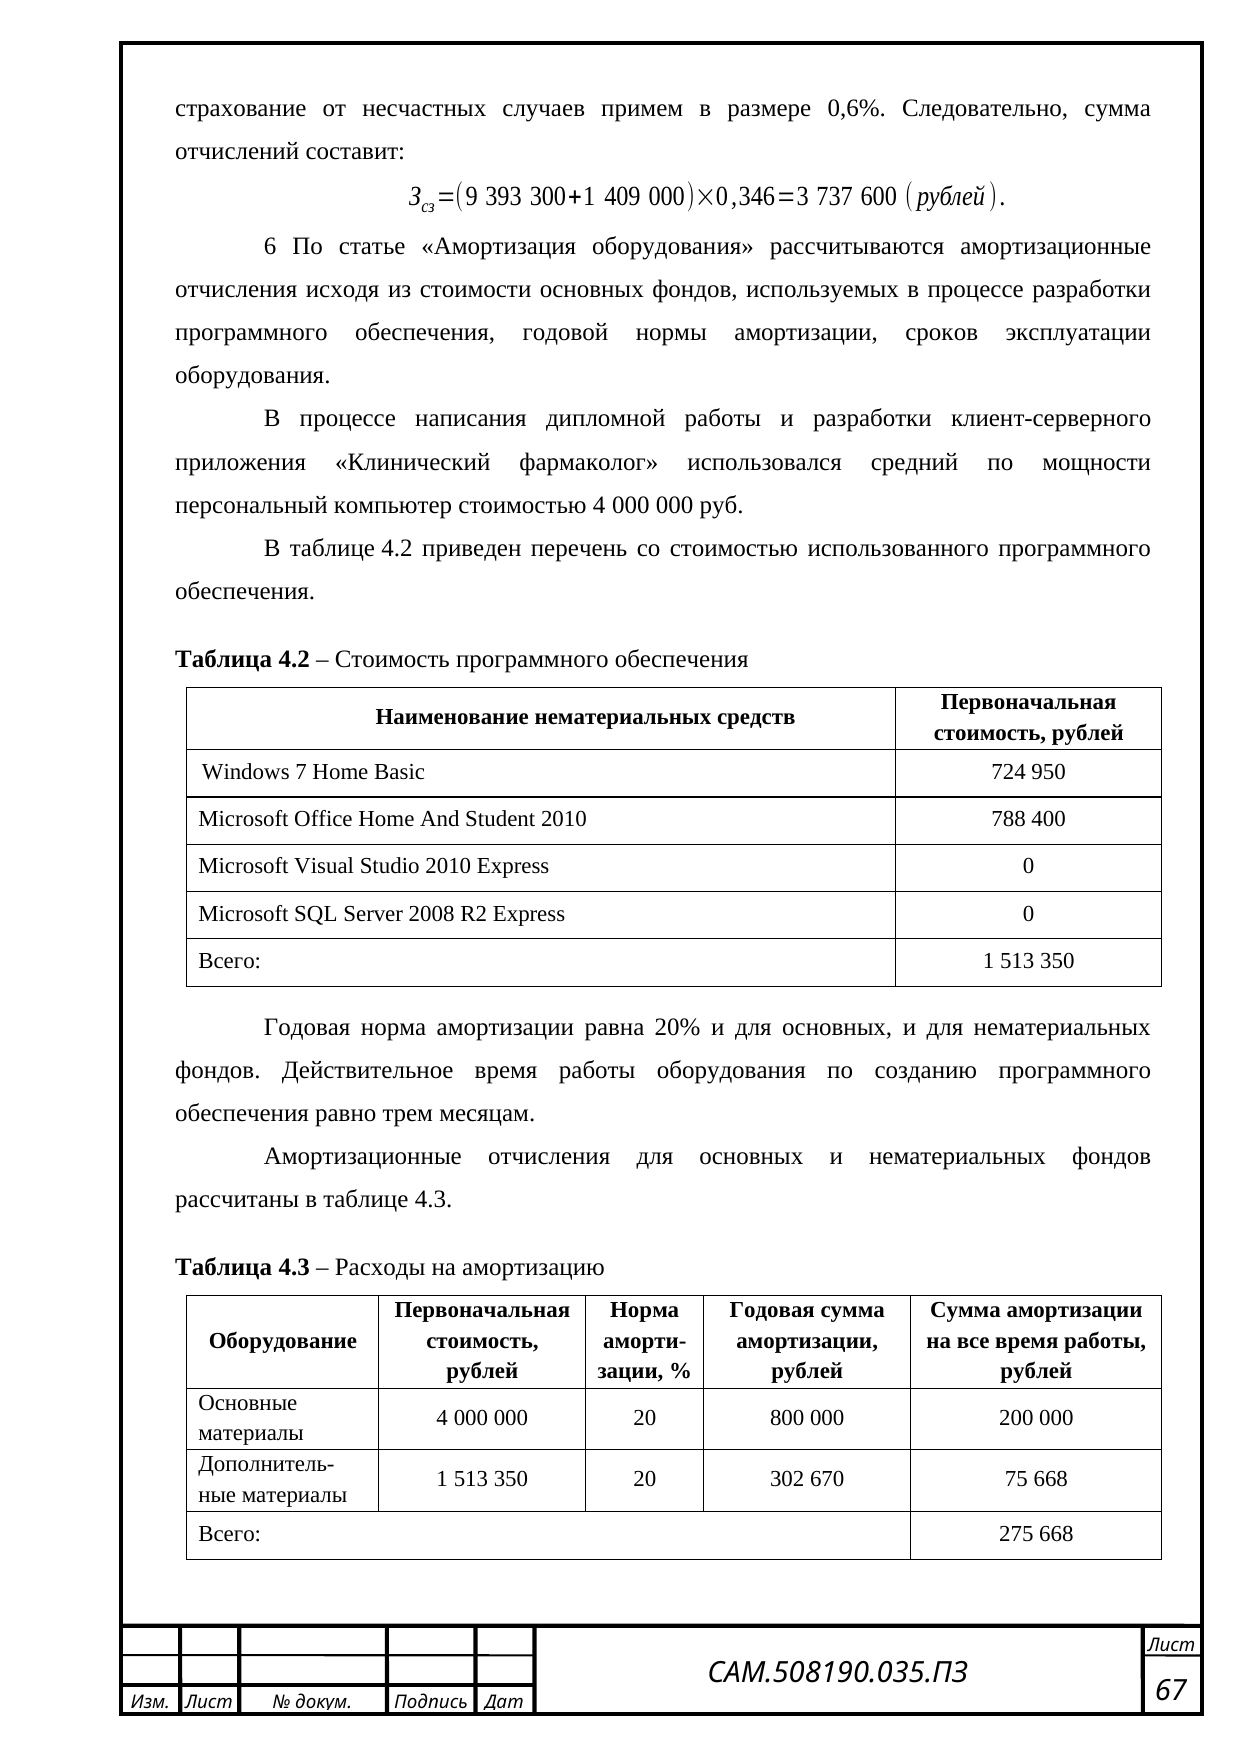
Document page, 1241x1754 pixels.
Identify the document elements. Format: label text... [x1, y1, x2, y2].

table_header Норма аморти-зации, % [586, 1296, 703, 1387]
table_header Сумма амортизации на все время работы, рублей [911, 1296, 1161, 1387]
table_cell 302 670 [704, 1450, 910, 1511]
table_cell Всего: [187, 1512, 910, 1558]
table_cell 0 [896, 892, 1161, 938]
text Таблица 4.2 – Стоимость программного обеспечения [175, 644, 1152, 673]
text Годовая норма амортизации равна 20% и для основных, и для нематериальных фондов. Действительное время работы оборудования по созданию программного обеспечения равно трем месяцам. [175, 1012, 1152, 1127]
table_cell 20 [586, 1389, 703, 1449]
table_cell 200 000 [911, 1389, 1161, 1449]
text В таблице 4.2 приведен перечень со стоимостью использованного программного обеспечения. [175, 533, 1152, 605]
table_cell Основные материалы [187, 1389, 378, 1449]
table_cell 4 000 000 [379, 1389, 585, 1449]
table_cell 275 668 [911, 1512, 1161, 1558]
table_header Первоначальная стоимость, рублей [379, 1296, 585, 1387]
text Таблица 4.3 – Расходы на амортизацию [175, 1252, 1152, 1281]
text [175, 93, 1152, 165]
table_cell Microsoft SQL Server 2008 R2 Express [187, 892, 895, 938]
table_cell 800 000 [704, 1389, 910, 1449]
table_cell 75 668 [911, 1450, 1161, 1511]
text 6 По статье «Амортизация оборудования» рассчитываются амортизационные отчисления исходя из стоимости основных фондов, используемых в процессе разработки программного обеспечения, годовой нормы амортизации, сроков эксплуатации оборудования. [175, 231, 1152, 389]
table_cell 788 400 [896, 798, 1161, 844]
table_cell Microsoft Office Home And Student 2010 [187, 798, 895, 844]
table_header Оборудование [187, 1296, 378, 1387]
table_cell Дополнитель-ные материалы [187, 1450, 378, 1511]
table_cell 1 513 350 [896, 939, 1161, 986]
text В процессе написания дипломной работы и разработки клиент-серверного приложения «Клинический фармаколог» использовался средний по мощности персональный компьютер стоимостью 4 000 000 руб. [175, 403, 1152, 518]
table_header Первоначальная стоимость, рублей [896, 688, 1161, 749]
table_cell 724 950 [896, 750, 1161, 796]
table_cell Microsoft Visual Studio 2010 Express [187, 845, 895, 891]
table_cell 0 [896, 845, 1161, 891]
table_header Годовая сумма амортизации, рублей [704, 1296, 910, 1387]
text Амортизационные отчисления для основных и нематериальных фондов рассчитаны в таблице 4.3. [175, 1141, 1152, 1213]
table_cell Windows 7 Home Basic [187, 750, 895, 796]
table_cell 1 513 350 [379, 1450, 585, 1511]
table_cell 20 [586, 1450, 703, 1511]
table_cell Всего: [187, 939, 895, 986]
table_header Наименование нематериальных средств [187, 688, 895, 749]
